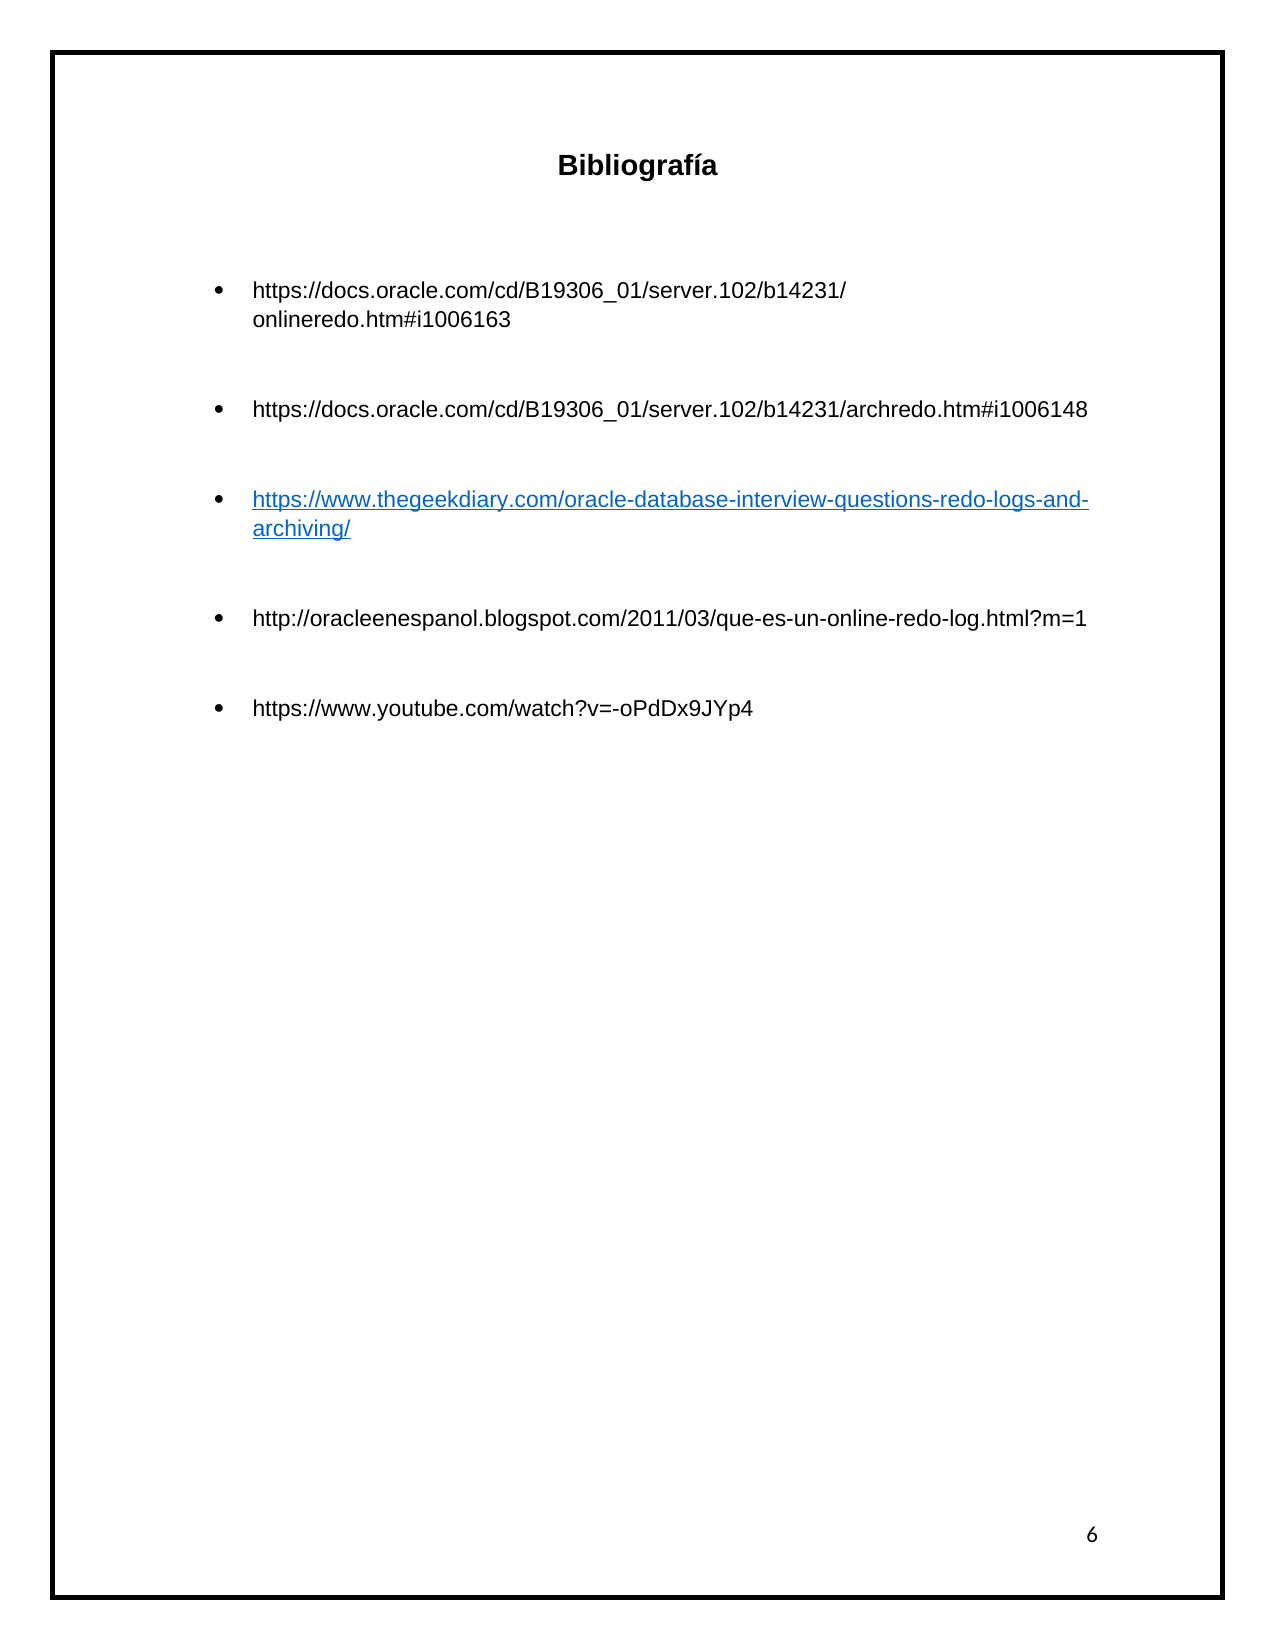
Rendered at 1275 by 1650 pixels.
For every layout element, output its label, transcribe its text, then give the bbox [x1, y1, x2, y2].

list https://docs.oracle.com/cd/B19306_01/server.102/b14231/onlineredo.htm#i1006163 [215, 277, 1098, 332]
list https://www.youtube.com/watch?v=-oPdDx9JYp4 [215, 695, 1098, 722]
list http://oracleenespanol.blogspot.com/2011/03/que-es-un-online-redo-log.html?m=1 [215, 605, 1098, 631]
list https://www.thegeekdiary.com/oracle-database-interview-questions-redo-logs-and-archiving/ [215, 486, 1098, 541]
list https://docs.oracle.com/cd/B19306_01/server.102/b14231/archredo.htm#i1006148 [215, 396, 1098, 422]
subtitle Bibliografía [177, 148, 1098, 181]
